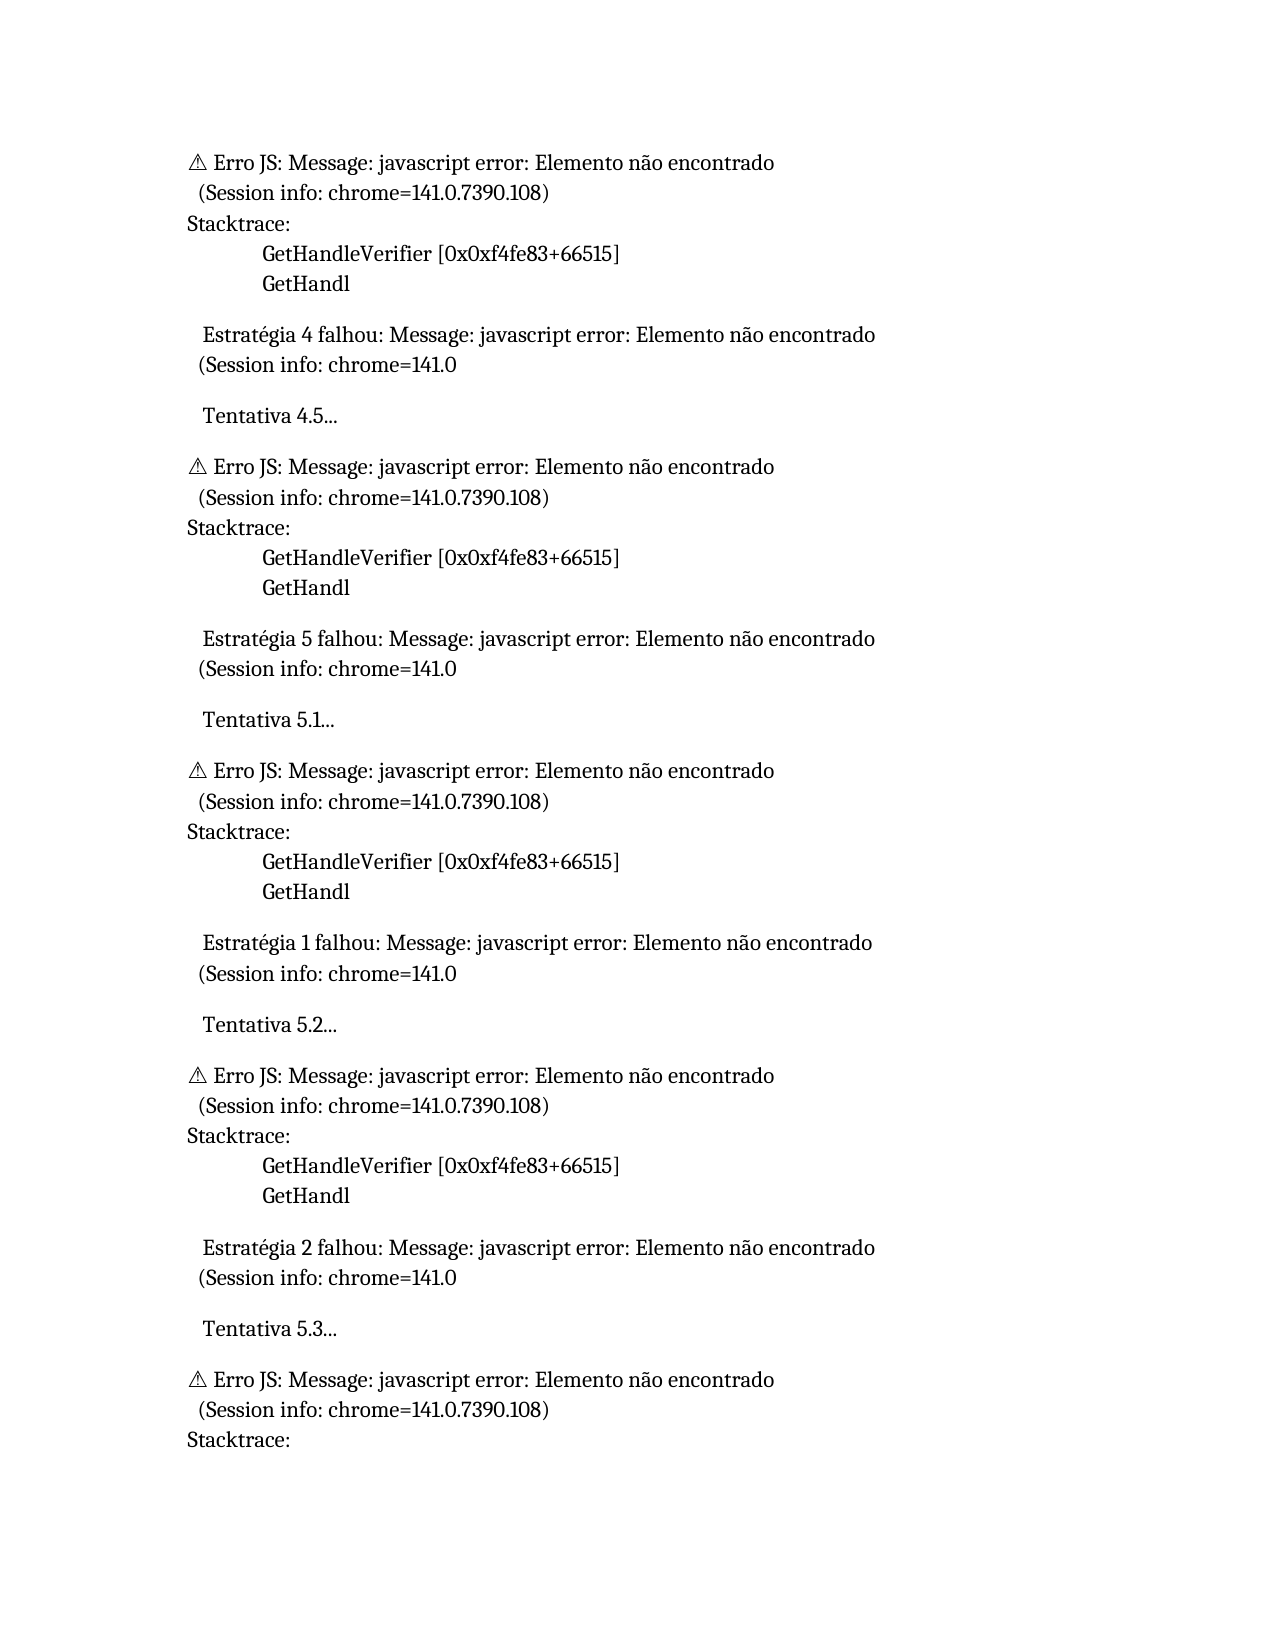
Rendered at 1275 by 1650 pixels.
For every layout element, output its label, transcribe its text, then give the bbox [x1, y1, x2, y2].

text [187, 150, 1087, 297]
text Tentativa 5.1... [187, 707, 1087, 734]
text Tentativa 4.5... [187, 403, 1087, 429]
text Tentativa 5.2... [187, 1011, 1087, 1038]
text Estratégia 2 falhou: Message: javascript error: Elemento não encontrado (Session info: chrome=141.0 [187, 1234, 1087, 1291]
text Estratégia 5 falhou: Message: javascript error: Elemento não encontrado (Session info: chrome=141.0 [187, 626, 1087, 683]
text Tentativa 5.3... [187, 1316, 1087, 1342]
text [187, 1367, 1087, 1453]
text Estratégia 1 falhou: Message: javascript error: Elemento não encontrado (Session info: chrome=141.0 [187, 930, 1087, 987]
text Estratégia 4 falhou: Message: javascript error: Elemento não encontrado (Session info: chrome=141.0 [187, 322, 1087, 378]
